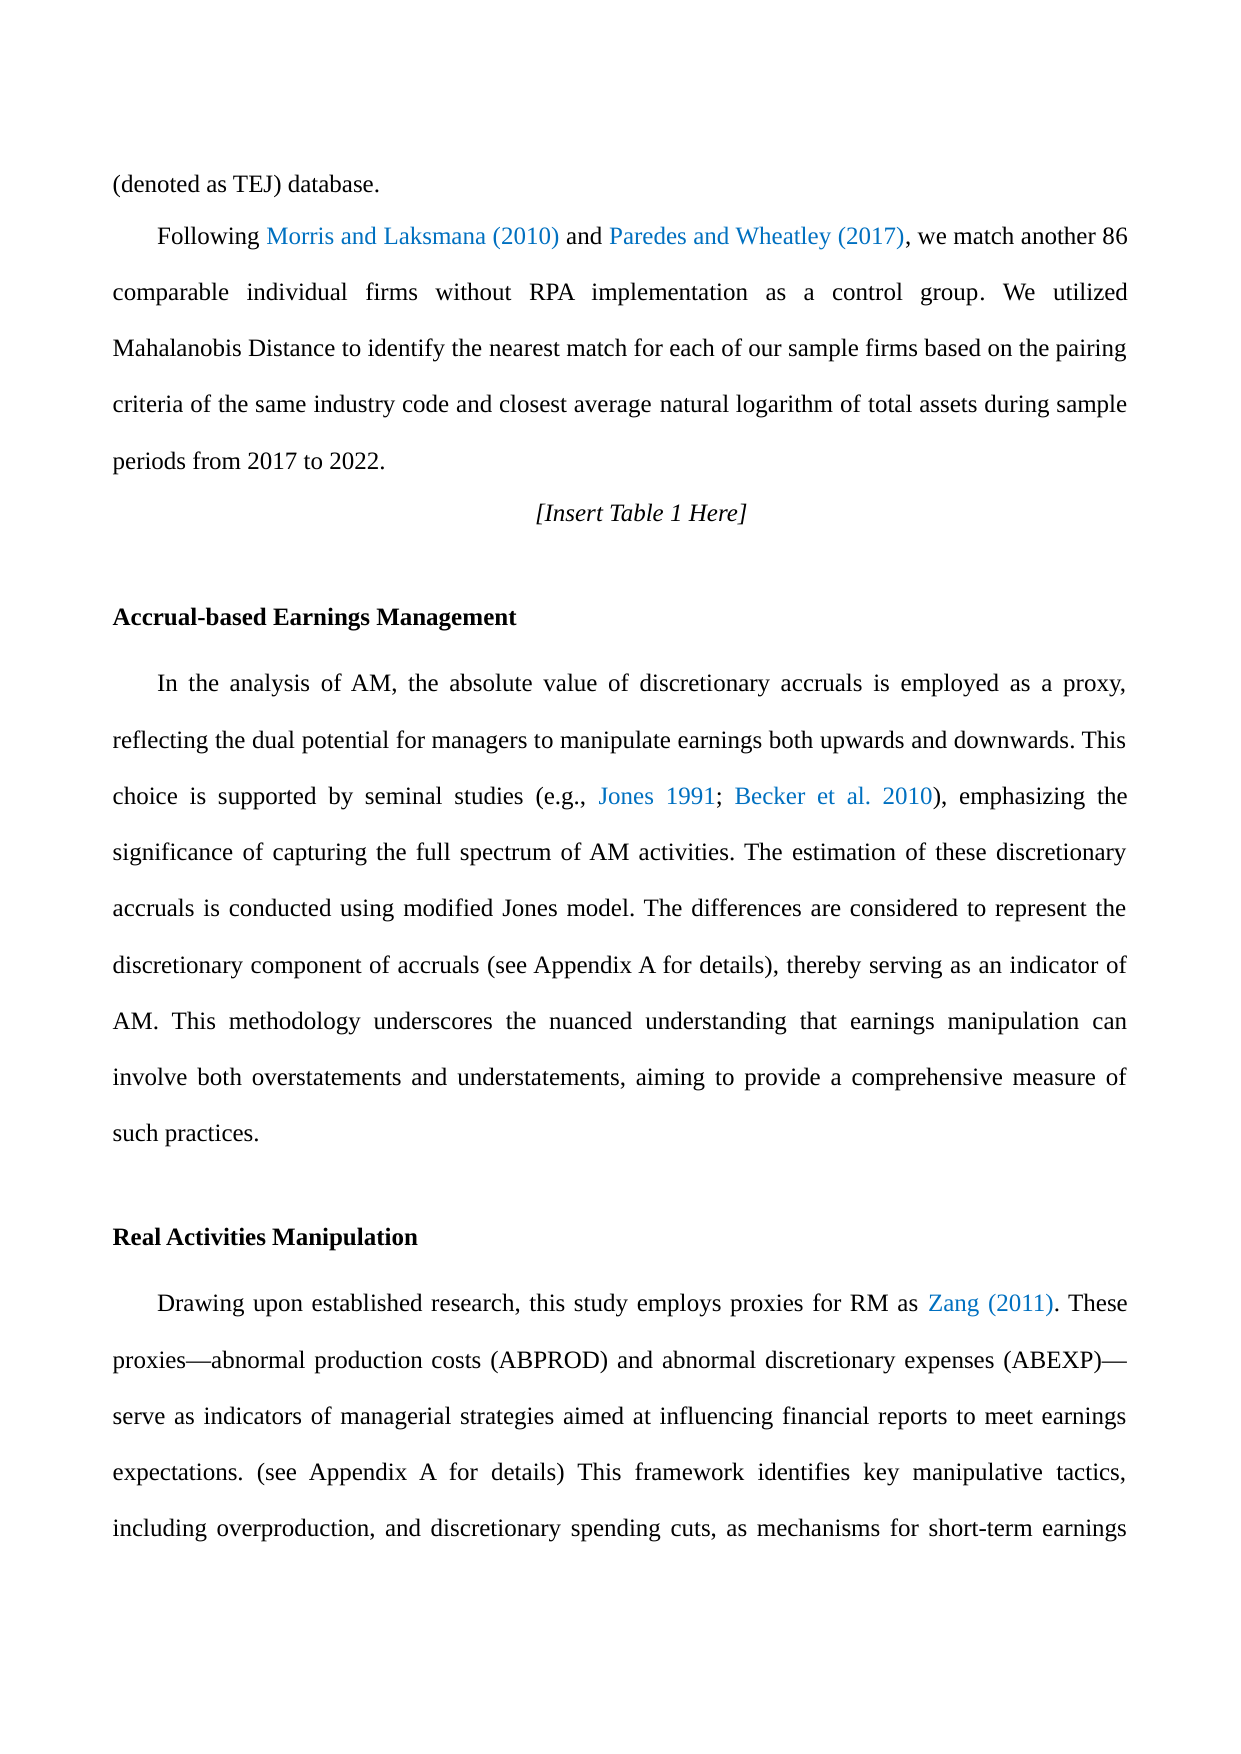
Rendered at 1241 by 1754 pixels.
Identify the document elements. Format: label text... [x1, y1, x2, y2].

subtitle Real Activities Manipulation [112, 1218, 1128, 1255]
text In the analysis of AM, the absolute value of discretionary accruals is employed as a proxy, reflecting the dual potential for managers to manipulate earnings both upwards and downwards. This choice is supported by seminal studies (e.g., Jones 1991; Becker et al. 2010), emphasizing the significance of capturing the full spectrum of AM activities. The estimation of these discretionary accruals is conducted using modified Jones model. The differences are considered to represent the discretionary component of accruals (see Appendix A for details), thereby serving as an indicator of AM. This methodology underscores the nuanced understanding that earnings manipulation can involve both overstatements and understatements, aiming to provide a comprehensive measure of such practices. [112, 664, 1128, 1152]
text [Insert Table 1 Here] [112, 494, 1128, 532]
subtitle Accrual-based Earnings Management [112, 598, 1128, 635]
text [112, 164, 1128, 202]
text Following Morris and Laksmana (2010) and Paredes and Wheatley (2017), we match another 86 comparable individual firms without RPA implementation as a control group. We utilized Mahalanobis Distance to identify the nearest match for each of our sample firms based on the pairing criteria of the same industry code and closest average natural logarithm of total assets during sample periods from 2017 to 2022. [112, 216, 1128, 479]
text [112, 1284, 1128, 1547]
